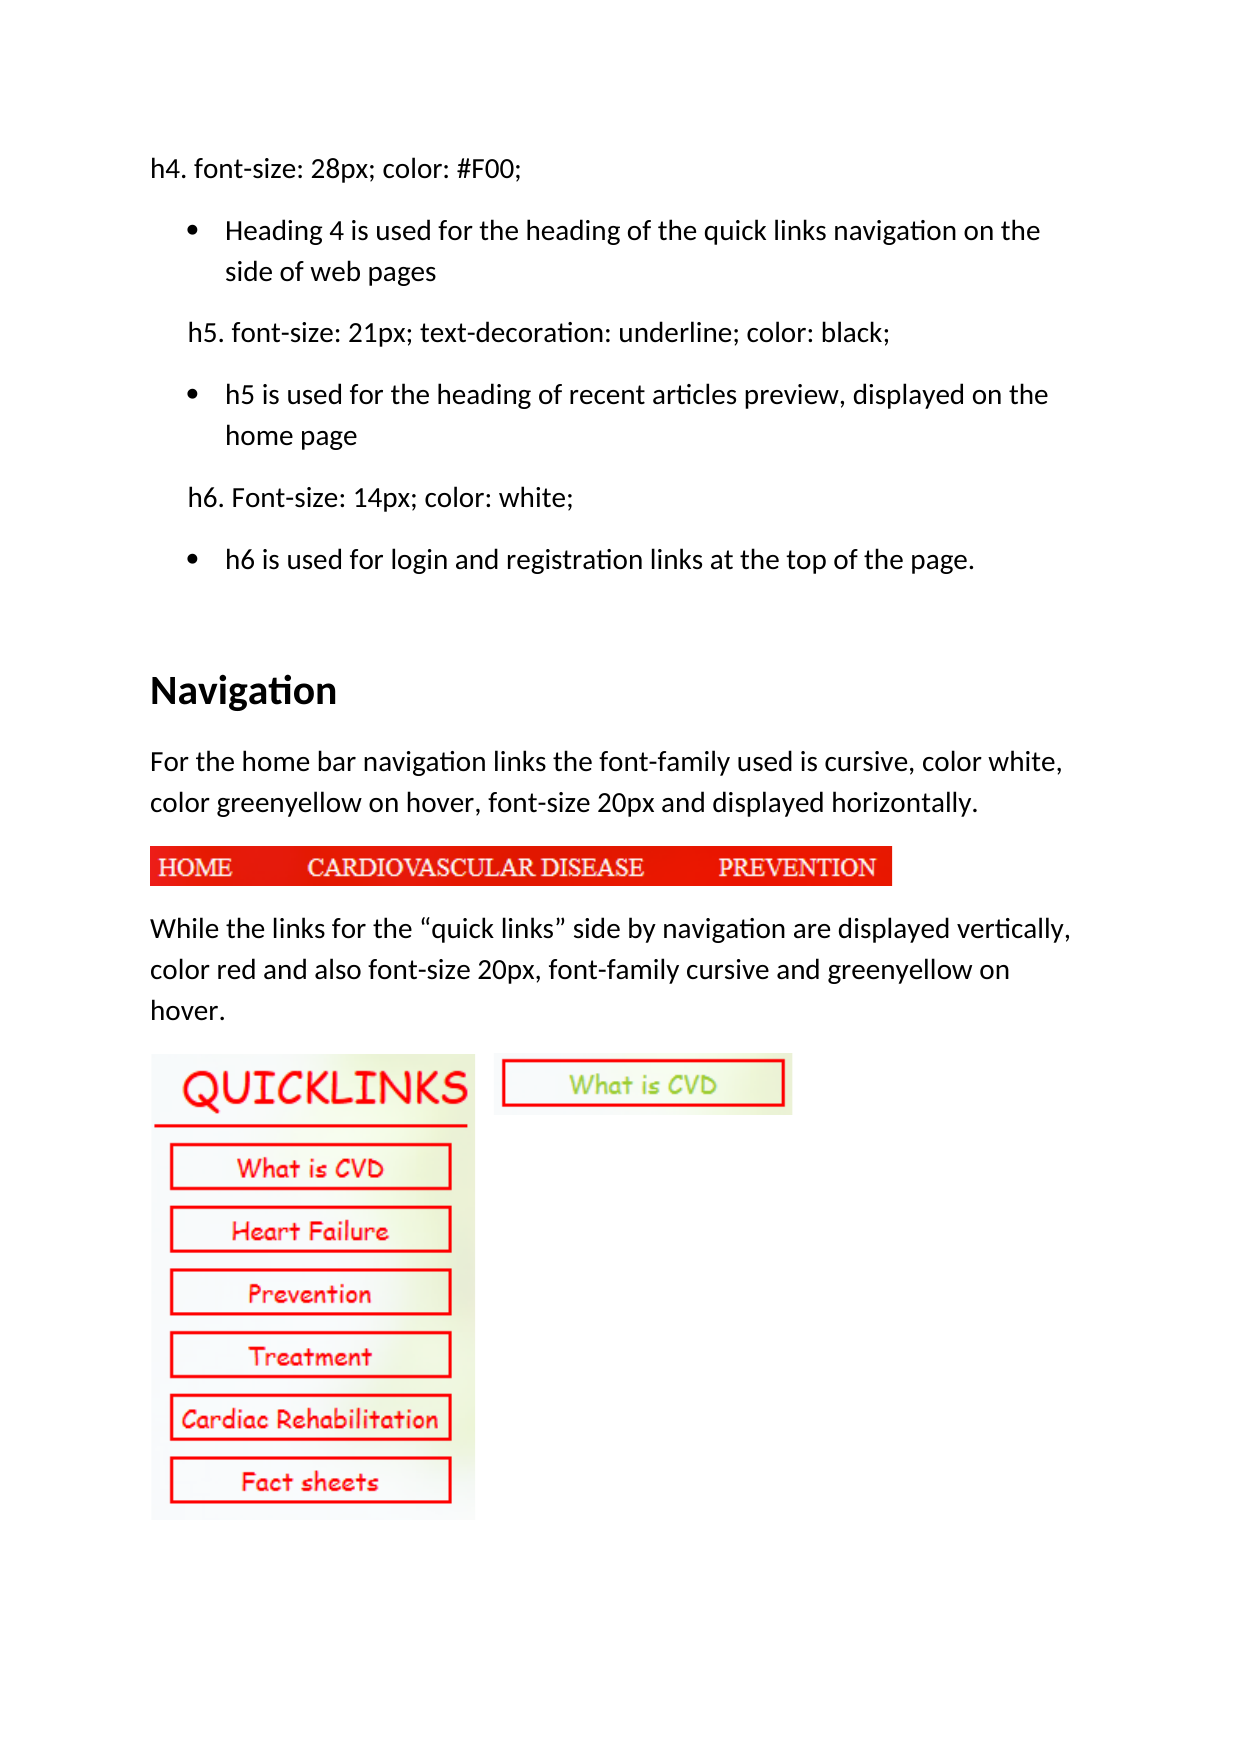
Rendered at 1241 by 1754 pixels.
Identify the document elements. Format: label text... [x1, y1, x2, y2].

list h5 is used for the heading of recent articles preview, displayed on the home page [187, 376, 1090, 453]
text h4. font-size: 28px; color: #F00; [150, 150, 1090, 186]
text h5. font-size: 21px; text-decoration: underline; color: black; [187, 314, 1090, 350]
text For the home bar navigation links the font-family used is cursive, color white, color greenyellow on hover, font-size 20px and displayed horizontally. [150, 743, 1090, 820]
text h6. Font-size: 14px; color: white; [187, 479, 1090, 514]
picture [150, 846, 893, 886]
list Heading 4 is used for the heading of the quick links navigation on the side of web pages [187, 212, 1090, 288]
picture [150, 1054, 476, 1516]
text While the links for the “quick links” side by navigation are displayed vertically, color red and also font-size 20px, font-family cursive and greenyellow on hover. [150, 910, 1090, 1028]
picture [493, 1053, 793, 1115]
text Navigation [150, 664, 1090, 715]
list h6 is used for login and registration links at the top of the page. [187, 541, 1090, 576]
